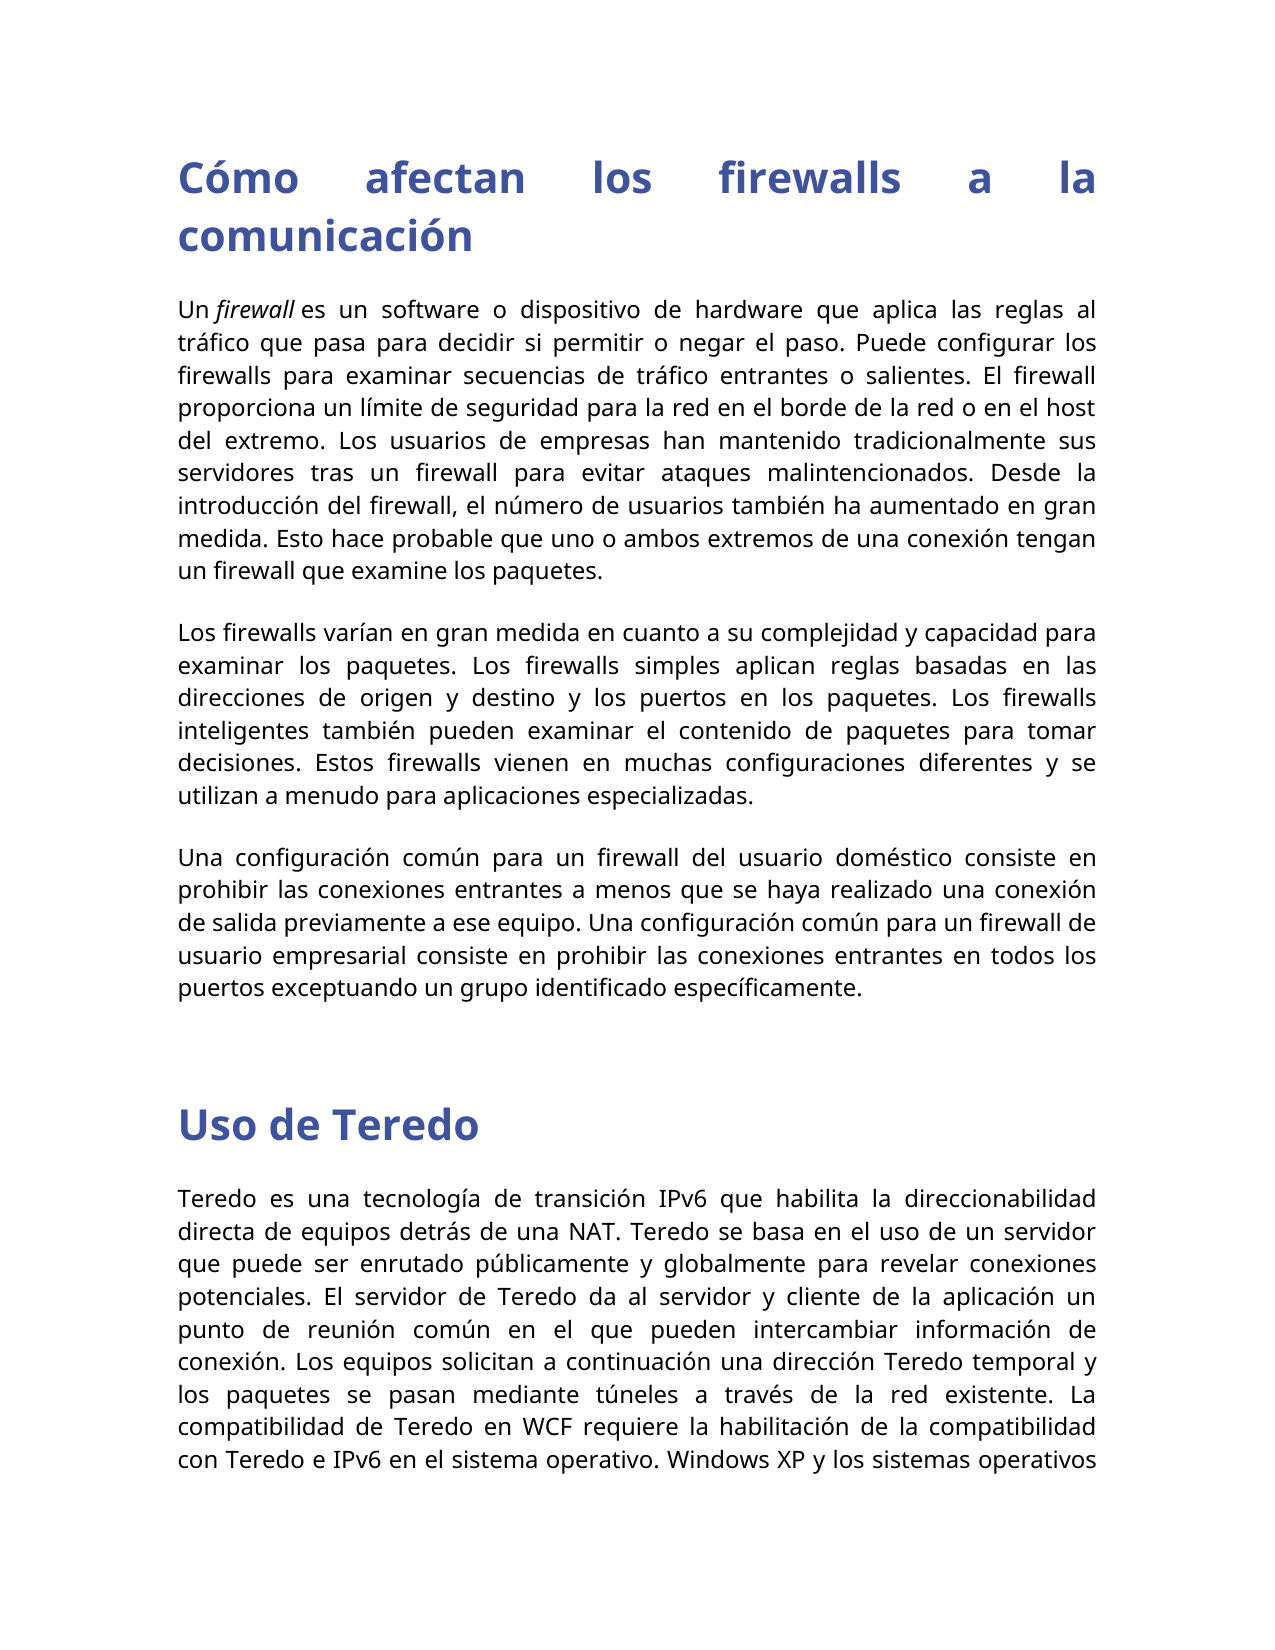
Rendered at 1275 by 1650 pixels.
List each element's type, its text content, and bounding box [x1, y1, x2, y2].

text Una configuración común para un firewall del usuario doméstico consiste en prohibir las conexiones entrantes a menos que se haya realizado una conexión de salida previamente a ese equipo. Una configuración común para un firewall de usuario empresarial consiste en prohibir las conexiones entrantes en todos los puertos exceptuando un grupo identificado específicamente. [177, 841, 1098, 1004]
text Uso de Teredo [177, 1094, 1098, 1153]
text Cómo afectan los firewalls a la comunicación [177, 148, 1098, 264]
text Los firewalls varían en gran medida en cuanto a su complejidad y capacidad para examinar los paquetes. Los firewalls simples aplican reglas basadas en las direcciones de origen y destino y los puertos en los paquetes. Los firewalls inteligentes también pueden examinar el contenido de paquetes para tomar decisiones. Estos firewalls vienen en muchas configuraciones diferentes y se utilizan a menudo para aplicaciones especializadas. [177, 616, 1098, 811]
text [177, 1182, 1098, 1475]
text Un firewall es un software o dispositivo de hardware que aplica las reglas al tráfico que pasa para decidir si permitir o negar el paso. Puede configurar los firewalls para examinar secuencias de tráfico entrantes o salientes. El firewall proporciona un límite de seguridad para la red en el borde de la red o en el host del extremo. Los usuarios de empresas han mantenido tradicionalmente sus servidores tras un firewall para evitar ataques malintencionados. Desde la introducción del firewall, el número de usuarios también ha aumentado en gran medida. Esto hace probable que uno o ambos extremos de una conexión tengan un firewall que examine los paquetes. [177, 293, 1098, 587]
